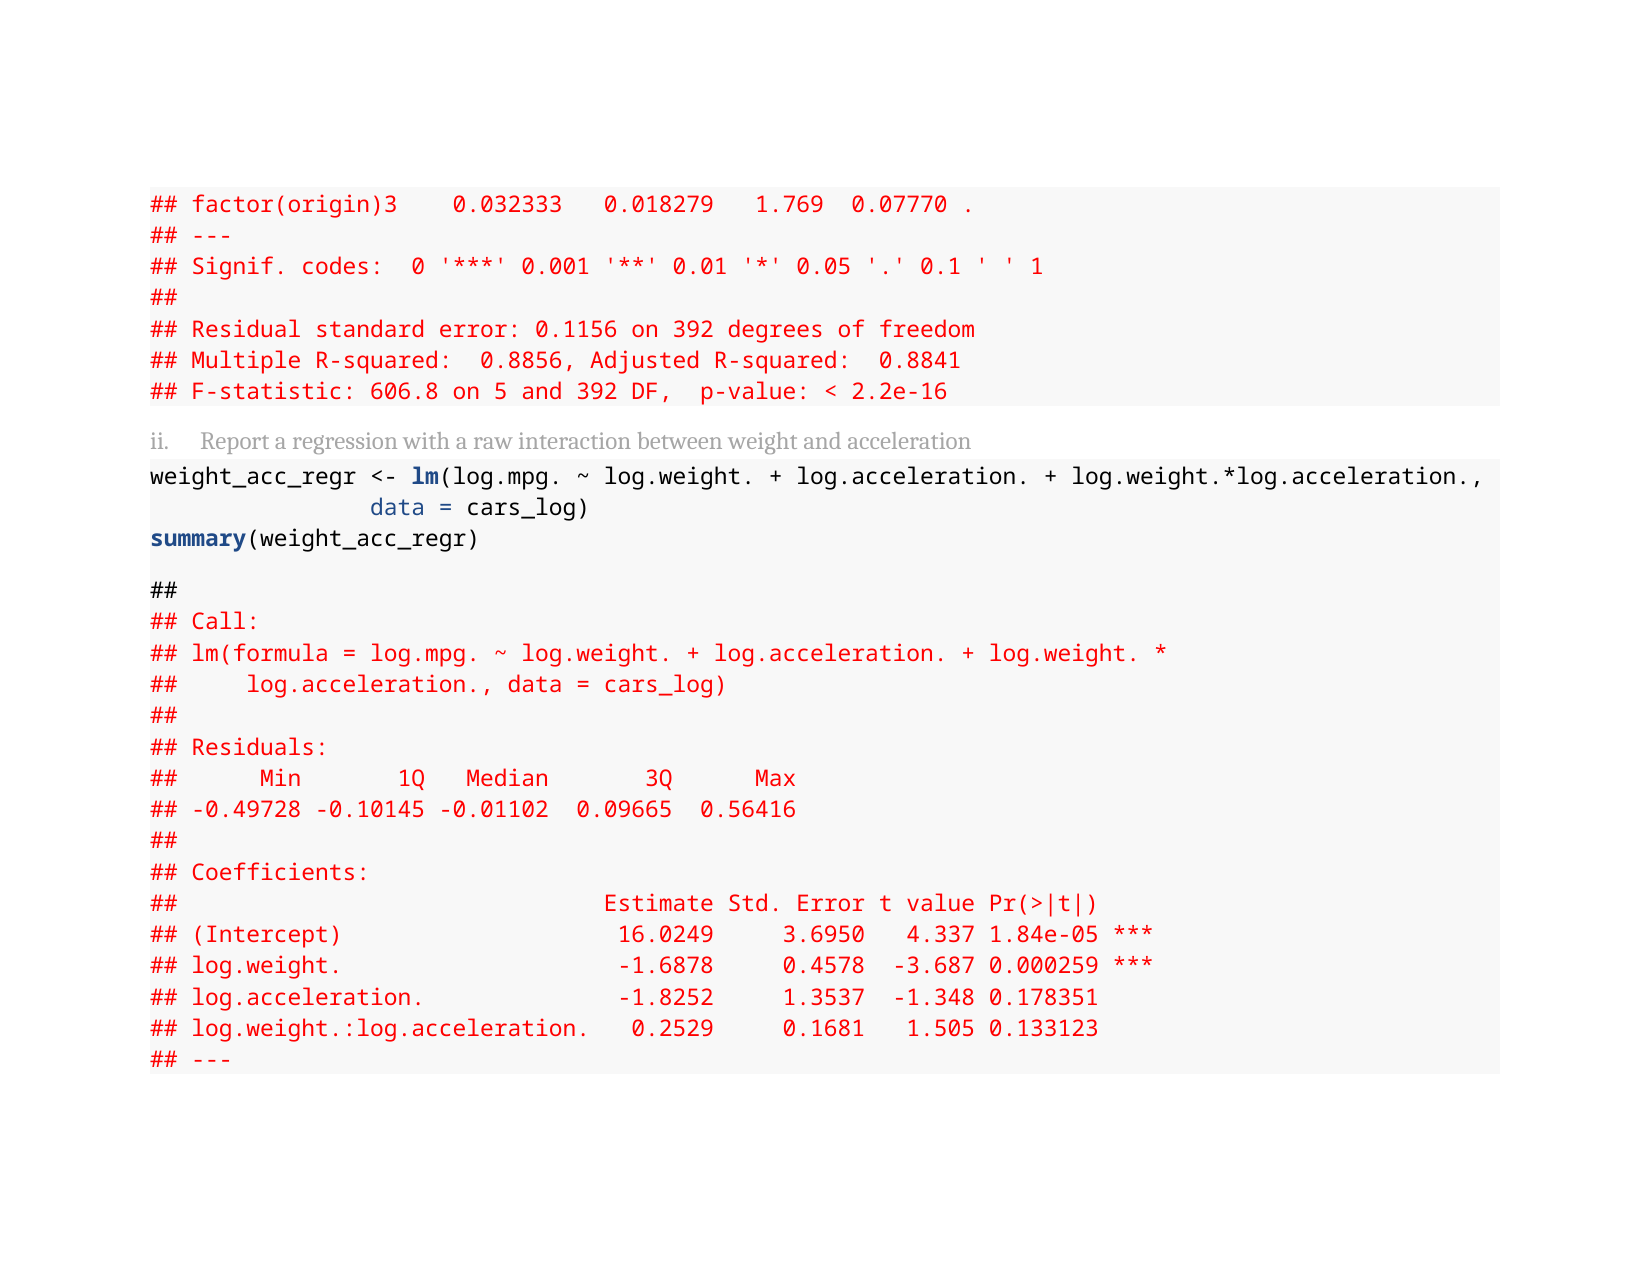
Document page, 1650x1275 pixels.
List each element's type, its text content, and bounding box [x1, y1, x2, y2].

text weight_acc_regr <- lm(log.mpg. ~ log.weight. + log.acceleration. + log.weight.*log.acceleration., data = cars_log) summary(weight_acc_regr) [150, 459, 1500, 553]
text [150, 187, 1500, 406]
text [150, 574, 1500, 1074]
list Report a regression with a raw interaction between weight and acceleration [150, 427, 1500, 456]
